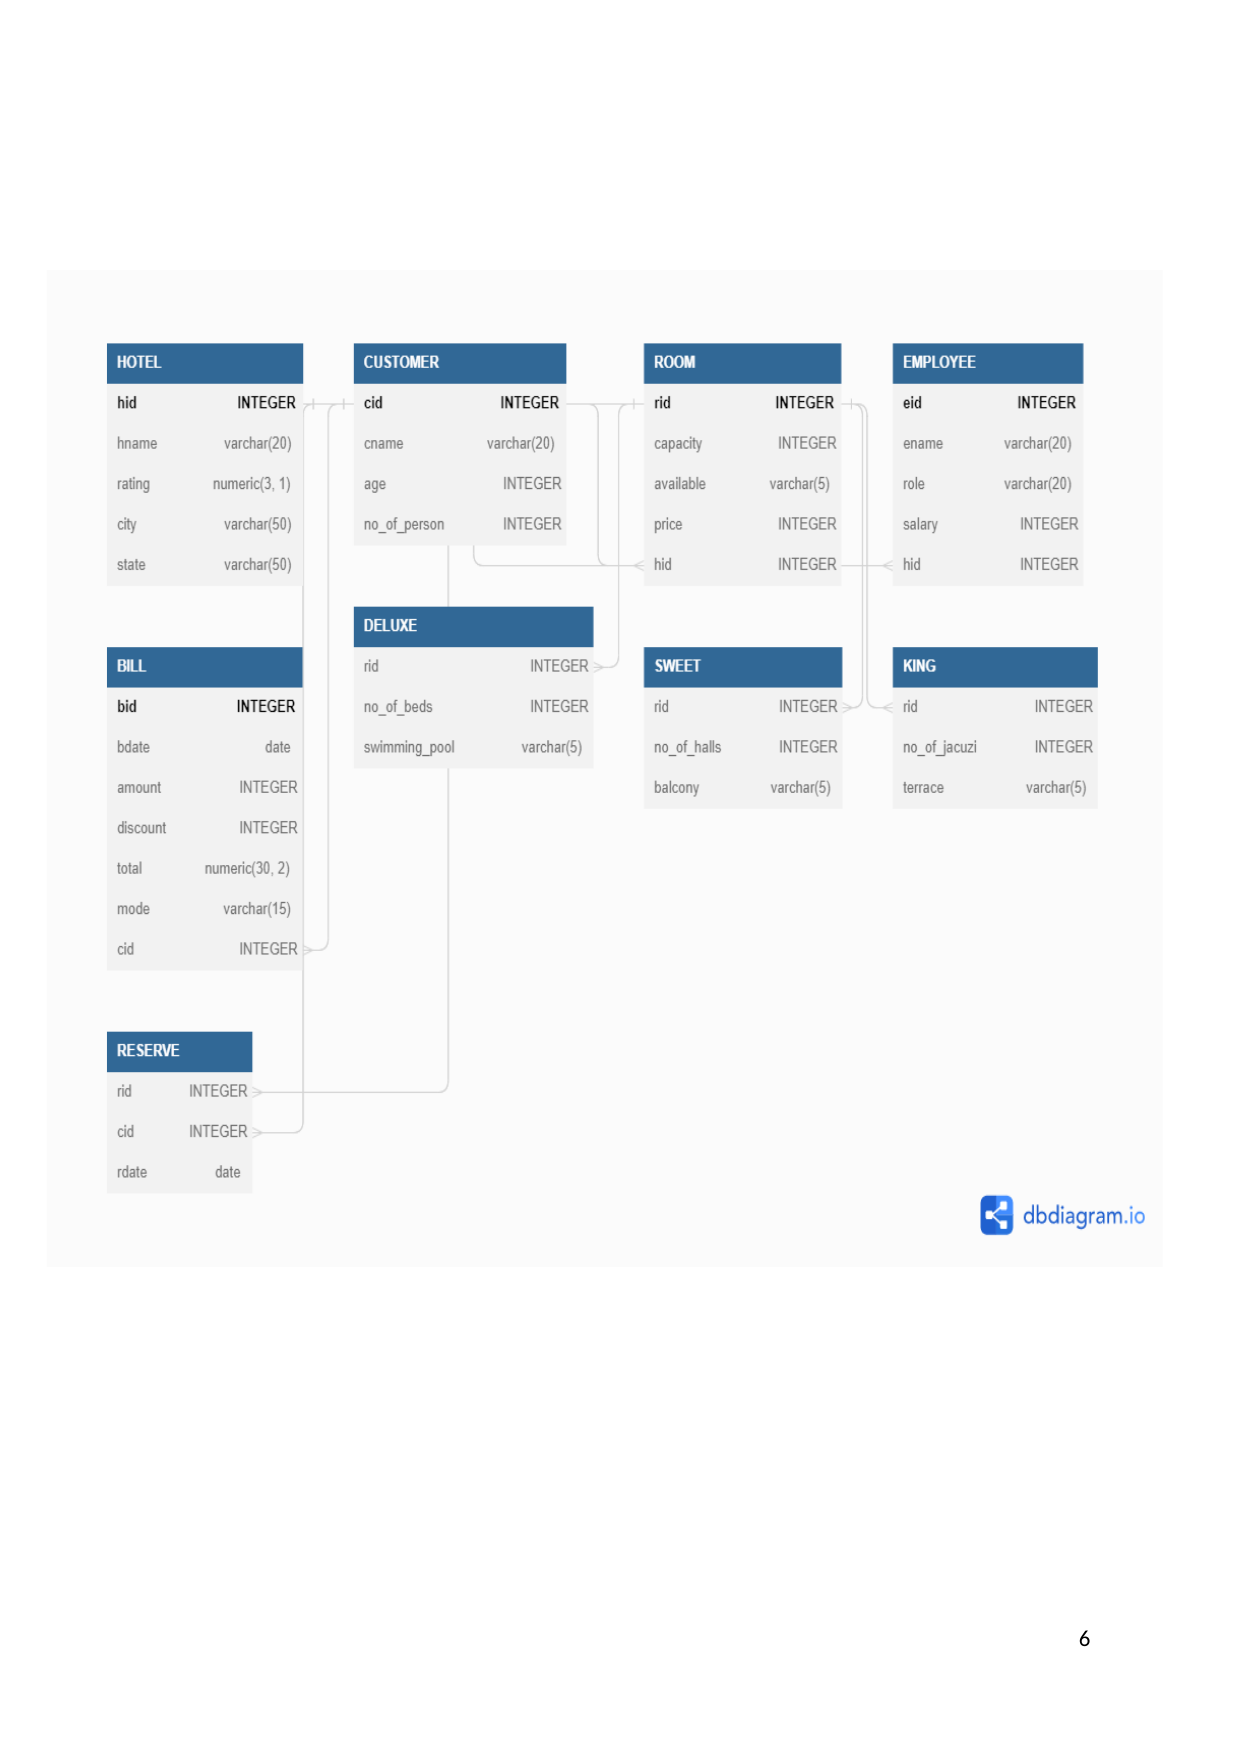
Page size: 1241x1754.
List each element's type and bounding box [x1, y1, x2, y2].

picture [46, 270, 1163, 1267]
